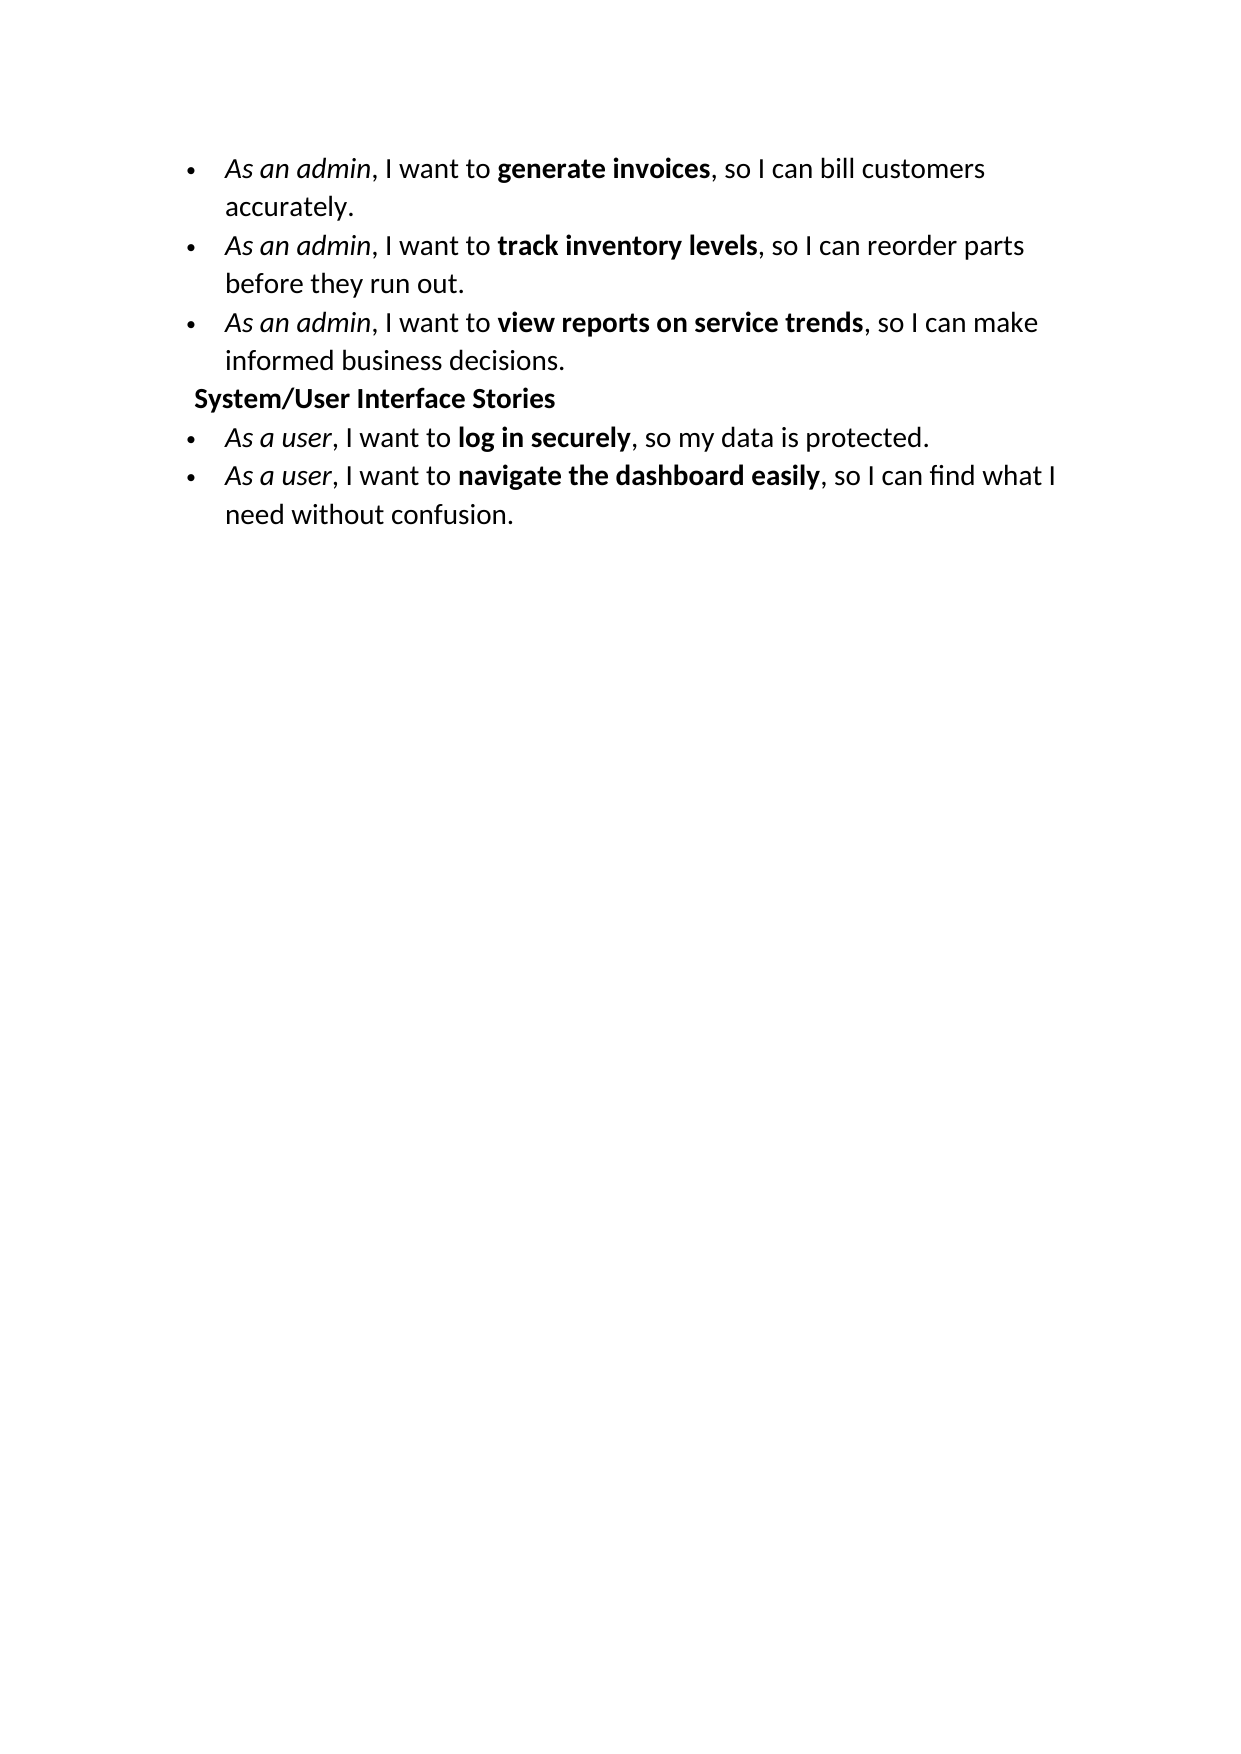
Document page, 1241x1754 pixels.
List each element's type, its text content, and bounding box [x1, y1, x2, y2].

list As an admin, I want to generate invoices, so I can bill customers accurately. [187, 150, 1090, 224]
text System/User Interface Stories [187, 381, 1090, 416]
list As an admin, I want to track inventory levels, so I can reorder parts before they run out. [187, 227, 1090, 301]
list As an admin, I want to view reports on service trends, so I can make informed business decisions. [187, 304, 1090, 378]
list As a user, I want to navigate the dashboard easily, so I can find what I need without confusion. [187, 457, 1090, 532]
list As a user, I want to log in securely, so my data is protected. [187, 419, 1090, 455]
